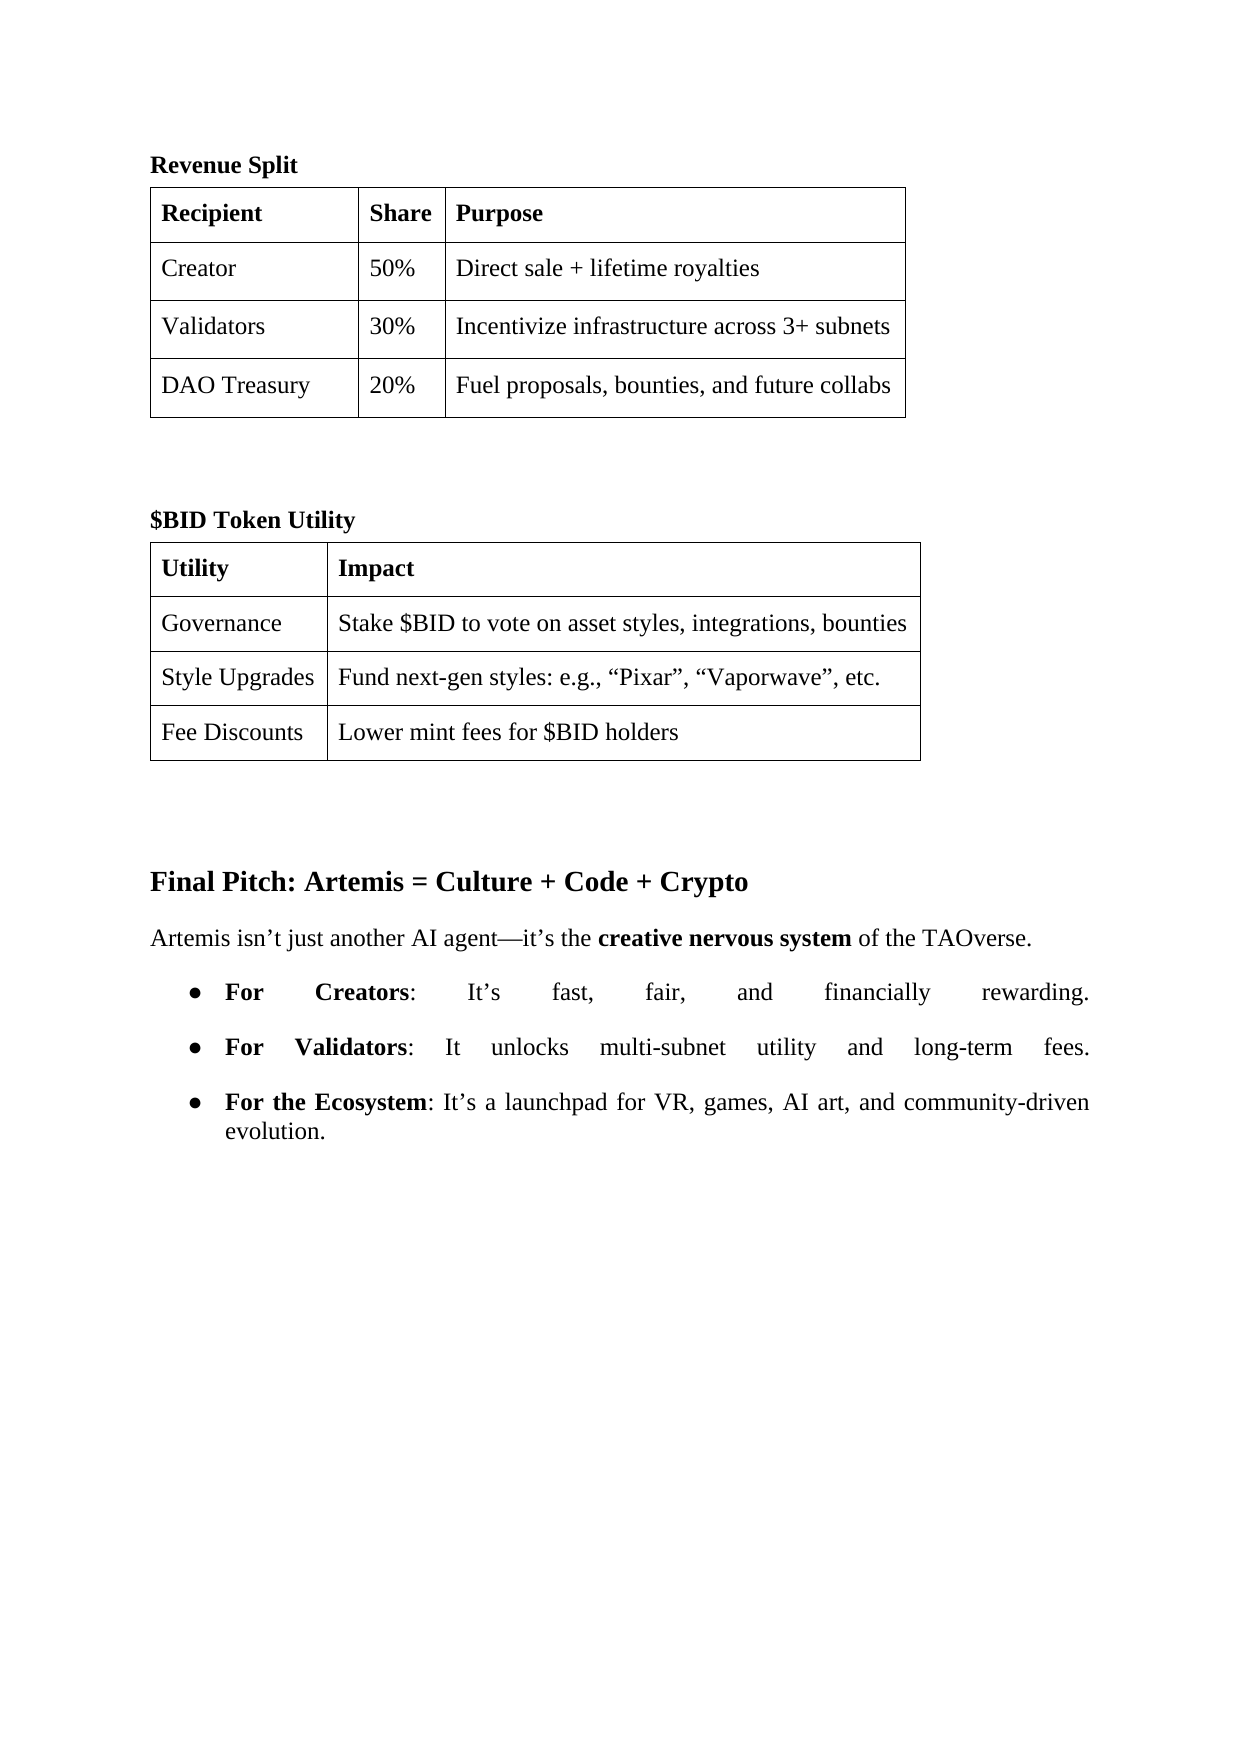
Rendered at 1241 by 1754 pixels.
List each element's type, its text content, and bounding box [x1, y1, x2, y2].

table_header Share [359, 188, 445, 242]
table_cell 30% [359, 301, 445, 358]
subtitle Final Pitch: Artemis = Culture + Code + Crypto [150, 864, 1090, 898]
table_header Impact [328, 543, 920, 596]
table_cell Governance [151, 597, 327, 651]
list For Validators: It unlocks multi-subnet utility and long-term fees. [187, 1032, 1090, 1087]
table_cell Direct sale + lifetime royalties [446, 243, 905, 300]
subtitle $BID Token Utility [150, 505, 1090, 533]
table_header Purpose [446, 188, 905, 242]
table_cell Validators [151, 301, 358, 358]
table_cell Fund next-gen styles: e.g., “Pixar”, “Vaporwave”, etc. [328, 652, 920, 705]
table_cell DAO Treasury [151, 359, 358, 417]
table_cell 20% [359, 359, 445, 417]
table_header Recipient [151, 188, 358, 242]
table_cell Stake $BID to vote on asset styles, integrations, bounties [328, 597, 920, 651]
text Artemis isn’t just another AI agent—it’s the creative nervous system of the TAOverse. [150, 923, 1090, 952]
table_header Utility [151, 543, 327, 596]
table_cell 50% [359, 243, 445, 300]
subtitle Revenue Split [150, 150, 1090, 179]
table_cell Incentivize infrastructure across 3+ subnets [446, 301, 905, 358]
list For the Ecosystem: It’s a launchpad for VR, games, AI art, and community-driven evolution. [187, 1087, 1090, 1171]
table_cell Fee Discounts [151, 706, 327, 760]
table_cell Creator [151, 243, 358, 300]
table_cell Fuel proposals, bounties, and future collabs [446, 359, 905, 417]
table_cell Lower mint fees for $BID holders [328, 706, 920, 760]
list For Creators: It’s fast, fair, and financially rewarding. [187, 977, 1090, 1032]
table_cell Style Upgrades [151, 652, 327, 705]
